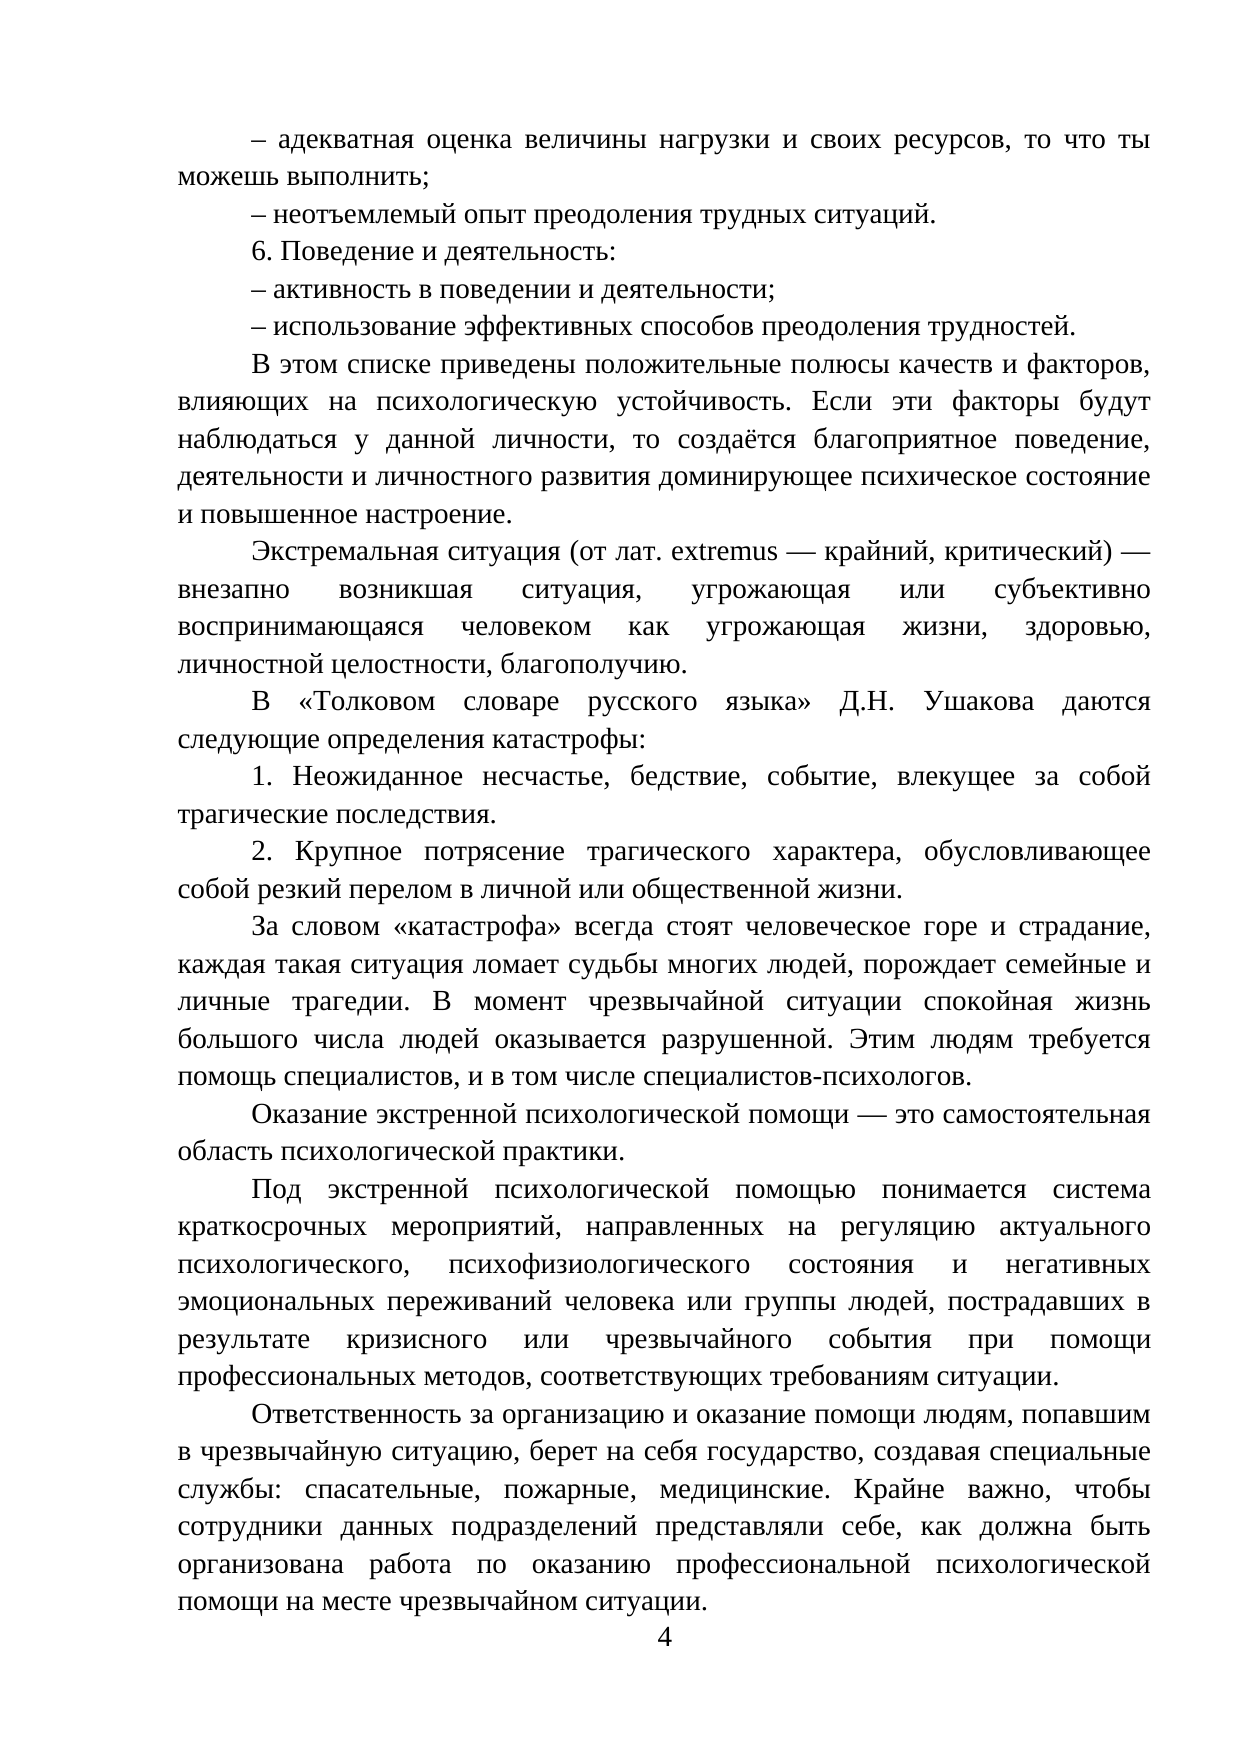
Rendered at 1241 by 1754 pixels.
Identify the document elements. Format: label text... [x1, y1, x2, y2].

text 2. Крупное потрясение трагического характера, обусловливающее собой резкий перелом в личной или общественной жизни. [177, 831, 1152, 906]
text Ответственность за организацию и оказание помощи людям, попавшим в чрезвычайную ситуацию, бepeт на себя государство, создавая специальные службы: спасательные, пожарные, медицинские. Крайне важно, чтобы сотрудники данных подразделений представляли себе, как должна быть организована работа по оказанию профессиональной психологической помощи на месте чрезвычайном ситуации. [177, 1393, 1152, 1618]
text – использование эффективных способов преодоления трудностей. [177, 306, 1152, 343]
text За словом «катастрофа» всегда стоят человеческое горе и страдание, каждая такая ситуация ломает судьбы многих людей, порождает семейные и личные трагедии. В момент чрезвычайной ситуации спокойная жизнь большого числа людей оказывается разрушенной. Этим людям требуется помощь специалистов, и в том числе специалистов-психологов. [177, 906, 1152, 1093]
text – неотъемлемый опыт преодоления трудных ситуаций. [177, 193, 1152, 231]
text В «Толковом словаре русского языка» Д.Н. Ушакова даются следующие определения катастрофы: [177, 681, 1152, 756]
text – активность в поведении и деятельности; [177, 268, 1152, 306]
text – адекватная оценка величины нагрузки и своих ресурсов, то что ты можешь выполнить; [177, 118, 1152, 193]
text 1. Неожиданное несчастье, бедствие, событие, влекущее за собой трагические последствия. [177, 756, 1152, 831]
text 6. Поведение и деятельность: [177, 231, 1152, 268]
text Под экстренной психологической помощью понимается система краткосрочных мероприятий, направленных на регуляцию актуального психологического, психофизиологического состояния и негативных эмоциональных переживаний человека или группы людей, пострадавших в результате кризисного или чрезвычайного события при помощи профессиональных методов, соответствующих требованиям ситуации. [177, 1168, 1152, 1393]
text Экстремальная ситуация (от лат. extrеmus — крайний, критический) — внезапно возникшая ситуация, угрожающая или субъективно воспринимающаяся человеком как угрожающая жизни, здоровью, личностной целостности, благополучию. [177, 531, 1152, 681]
text В этом списке приведены положительные полюсы качеств и факторов, влияющих на психологическую устойчивость. Если эти факторы будут наблюдаться у данной личности, то создаётся благоприятное поведение, деятельности и личностного развития доминирующее психическое состояние и повышенное настроение. [177, 343, 1152, 531]
text Оказание экстренной психологической помощи — это самостоятельная область психологической практики. [177, 1093, 1152, 1168]
